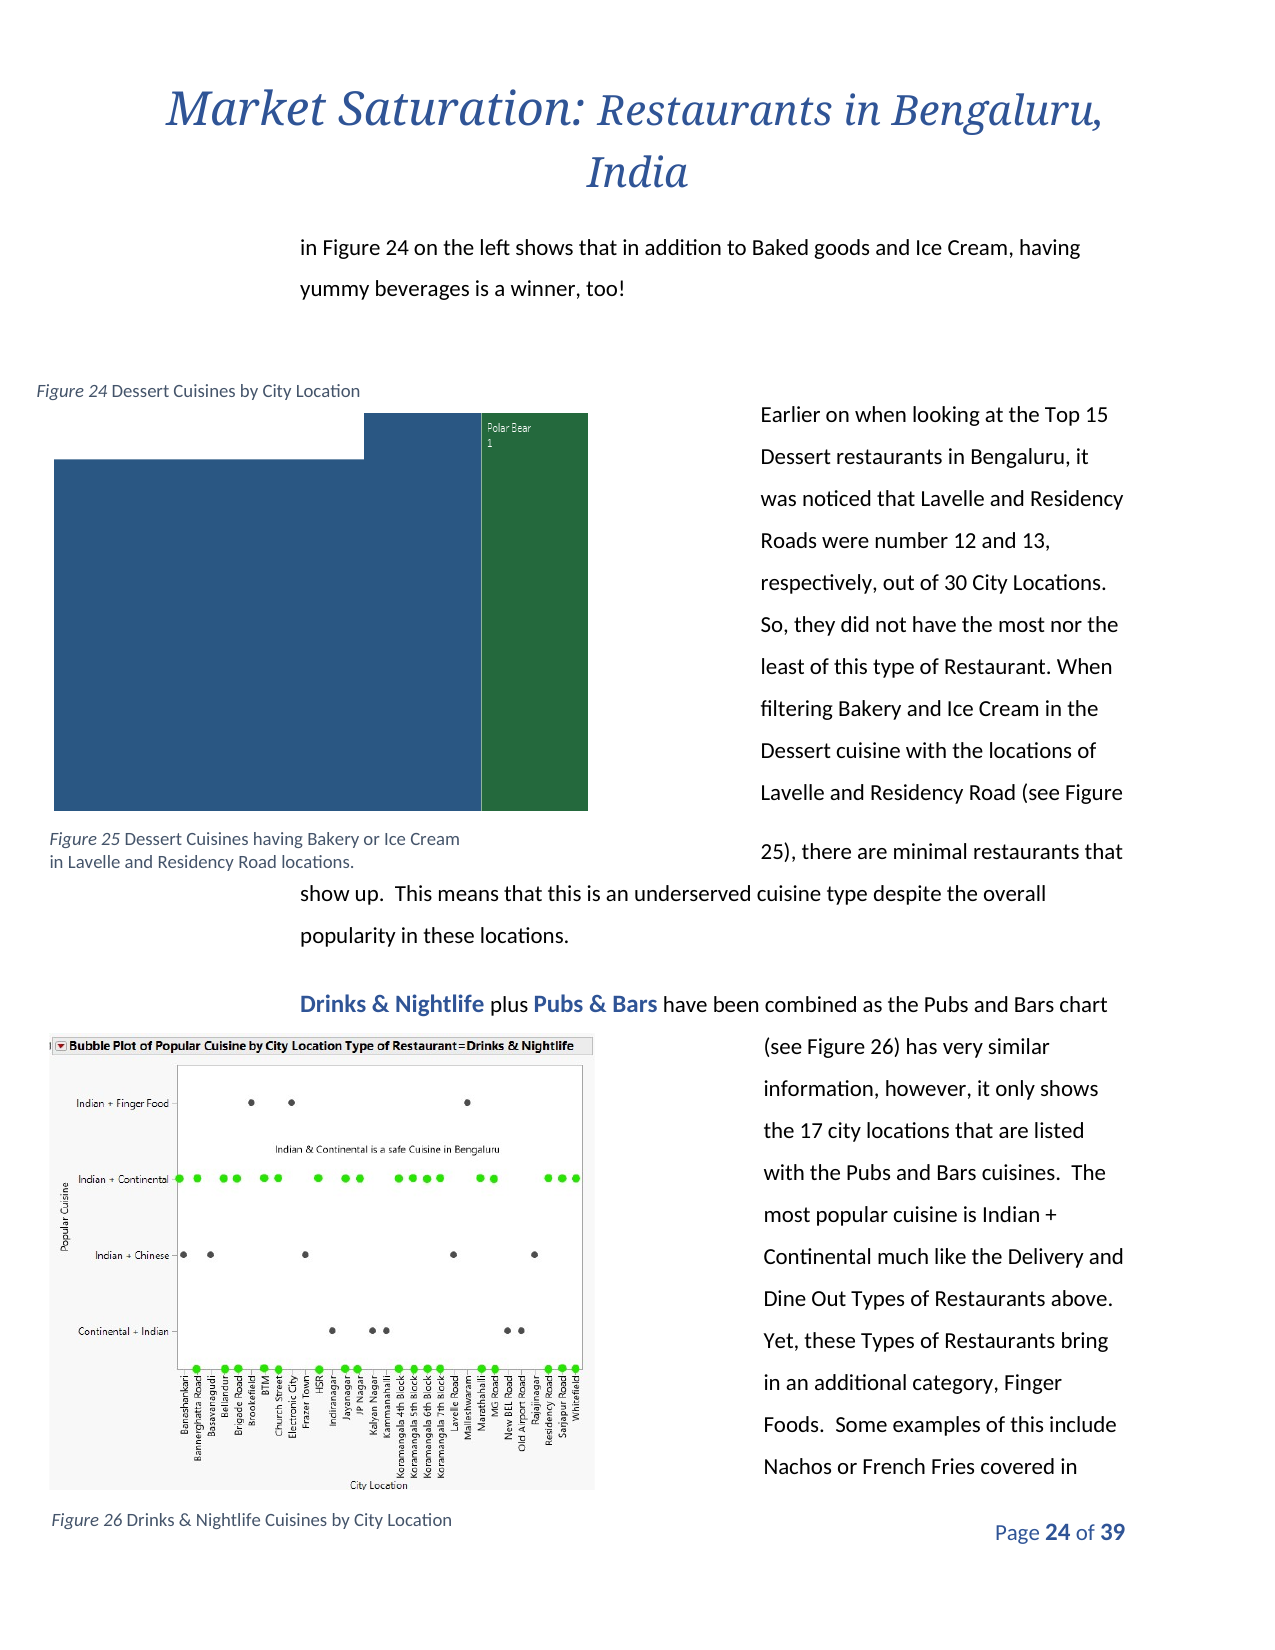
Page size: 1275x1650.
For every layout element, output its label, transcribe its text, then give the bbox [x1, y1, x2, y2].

list Earlier on when looking at the Top 15 Dessert restaurants in Bengaluru, it was noticed that Lavelle and Residency Roads were number 12 and 13, respectively, out of 30 City Locations. So, they did not have the most nor the least of this type of Restaurant. When filtering Bakery and Ice Cream in the Dessert cuisine with the locations of Lavelle and Residency Road (see Figure 25), there are minimal restaurants that show up. This means that this is an underserved cuisine type despite the overall popularity in these locations. [300, 400, 1125, 949]
picture [48, 378, 592, 815]
picture [49, 1033, 595, 1490]
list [300, 233, 1125, 303]
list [300, 988, 1125, 1480]
